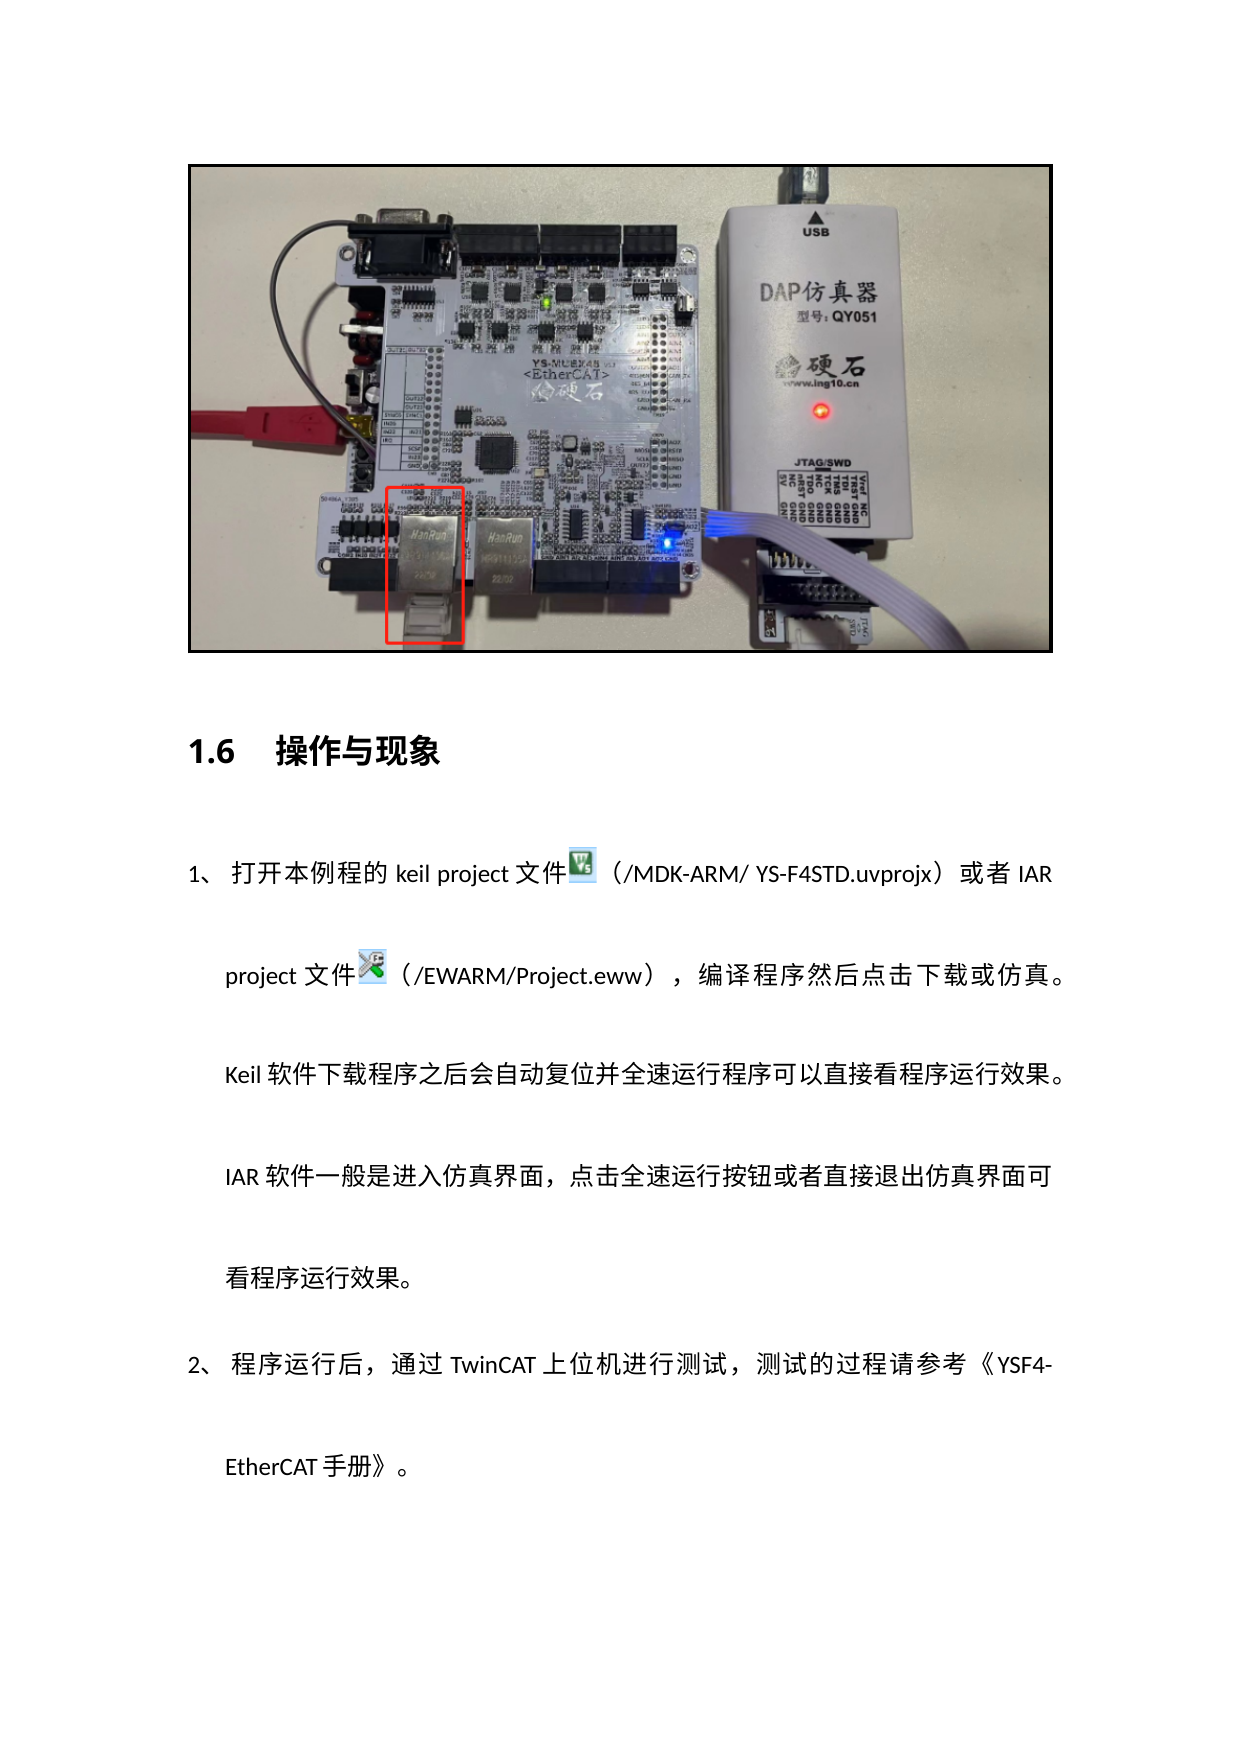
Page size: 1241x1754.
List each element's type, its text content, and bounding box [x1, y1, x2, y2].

picture [358, 949, 387, 984]
picture [568, 847, 597, 883]
list 打开本例程的keil project文件（/MDK-ARM/ YS-F4STD.uvprojx）或者IAR project文件（/EWARM/Project.eww），编译程序然后点击下载或仿真。Keil软件下载程序之后会自动复位并全速运行程序可以直接看程序运行效果。IAR软件一般是进入仿真界面，点击全速运行按钮或者直接退出仿真界面可看程序运行效果。 [187, 835, 1053, 1310]
list 程序运行后，通过TwinCAT上位机进行测试，测试的过程请参考《YSF4-EtherCAT手册》。 [187, 1328, 1053, 1498]
subtitle 操作与现象 [187, 716, 1053, 783]
picture [191, 167, 1049, 650]
